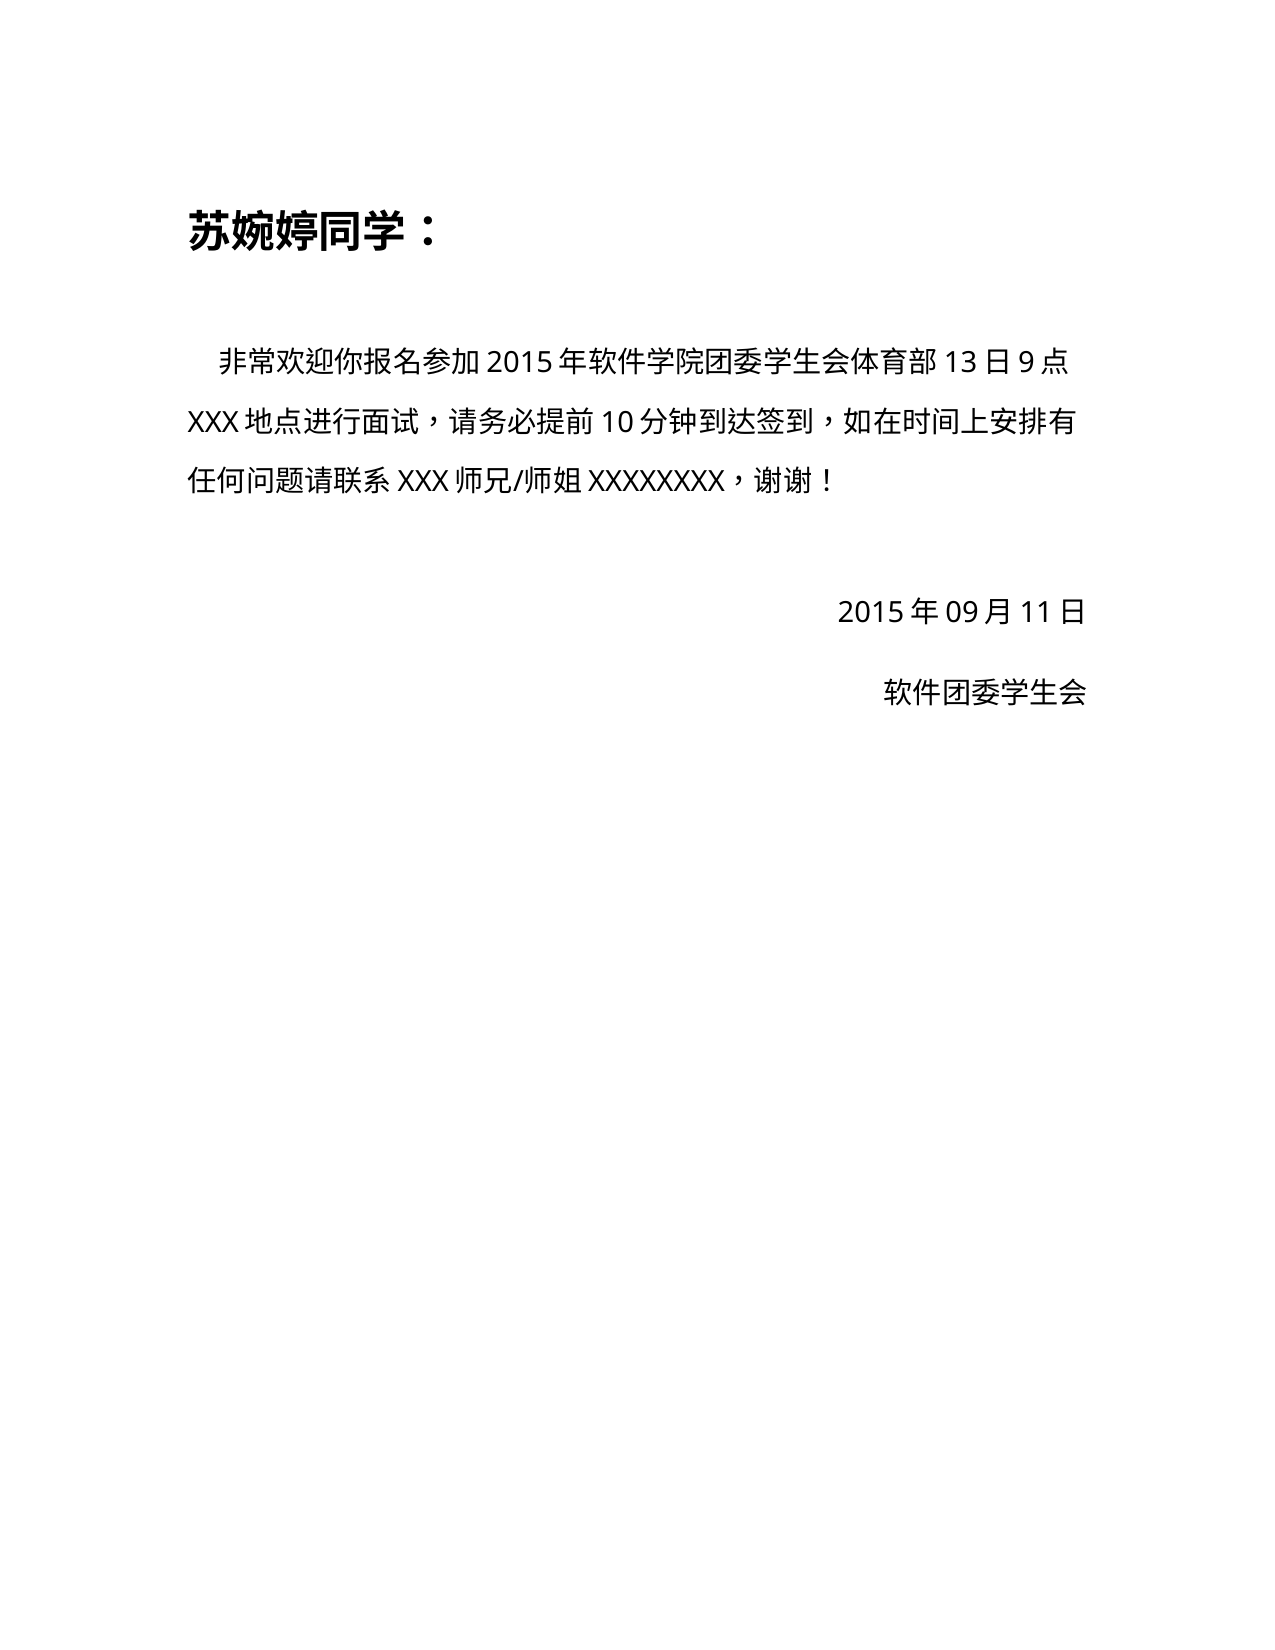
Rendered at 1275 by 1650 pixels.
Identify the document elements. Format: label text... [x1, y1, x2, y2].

text 2015年09月11日 [187, 592, 1087, 631]
text 软件团委学生会 [187, 672, 1087, 712]
text 非常欢迎你报名参加2015年软件学院团委学生会体育部13日9点XXX地点进行面试，请务必提前10分钟到达签到，如在时间上安排有任何问题请联系XXX师兄/师姐XXXXXXXX，谢谢！ [187, 341, 1087, 500]
text 苏婉婷同学： [187, 201, 1087, 261]
